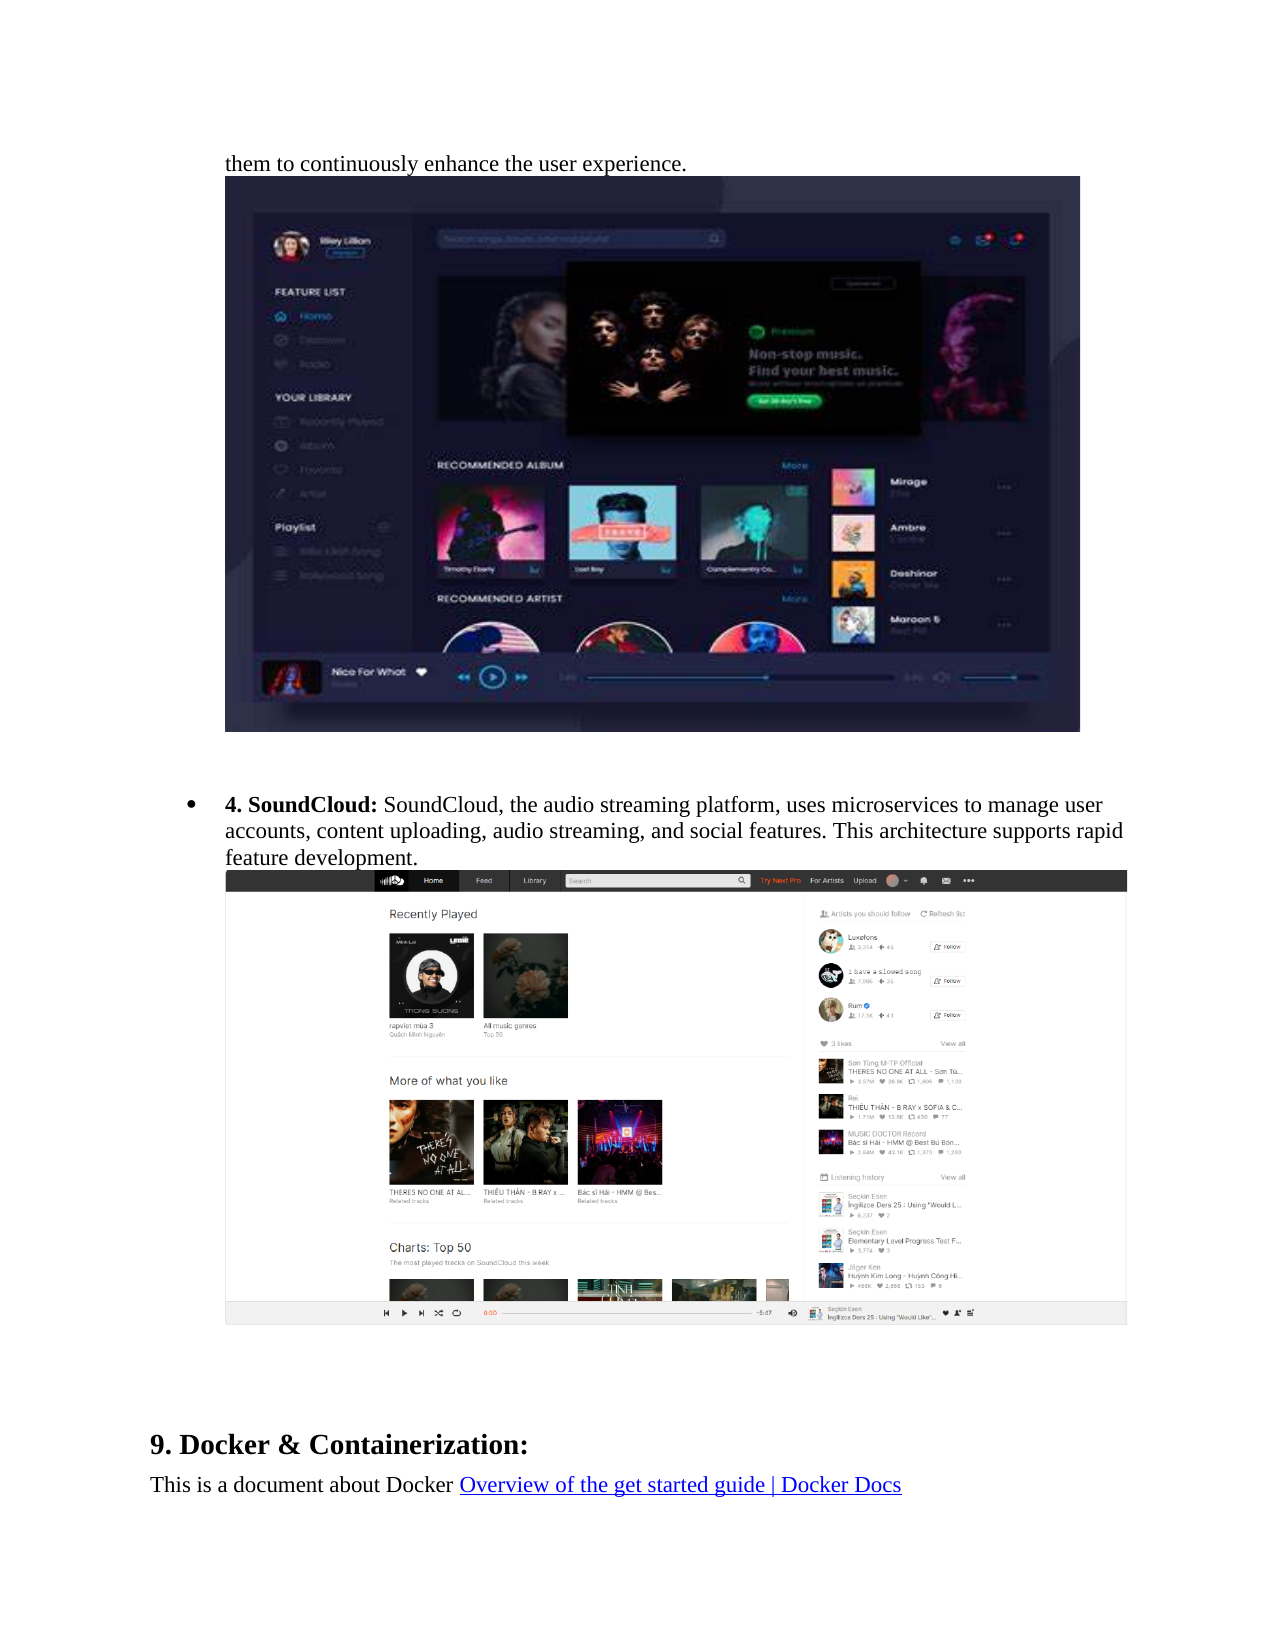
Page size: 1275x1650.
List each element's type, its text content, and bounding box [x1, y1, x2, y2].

picture [225, 870, 1128, 1325]
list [187, 150, 1125, 732]
subtitle 9. Docker & Containerization: [150, 1427, 1125, 1461]
picture [225, 176, 1081, 732]
text This is a document about Docker Overview of the get started guide | Docker Docs [150, 1471, 1125, 1497]
